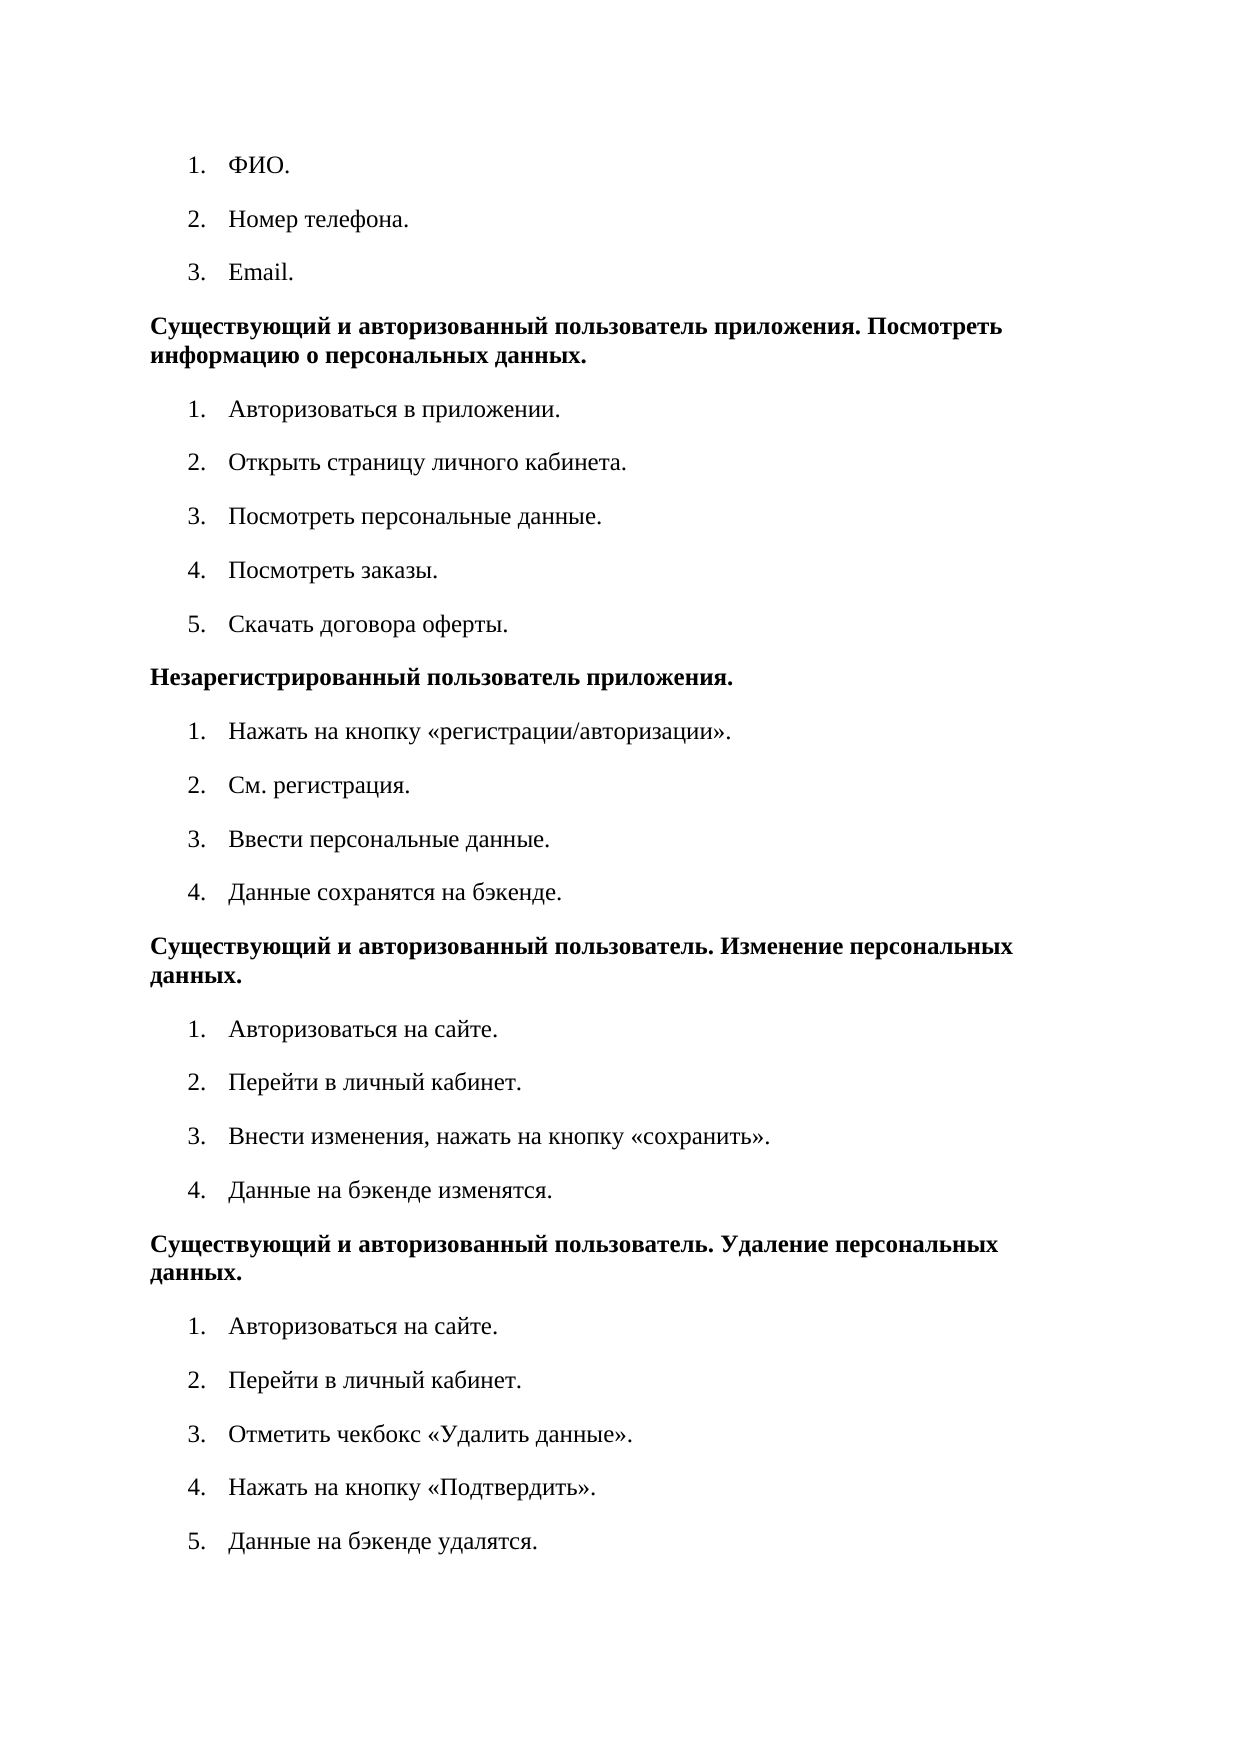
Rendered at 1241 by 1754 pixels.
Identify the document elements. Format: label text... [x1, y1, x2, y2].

text 5. Скачать договора оферты. [187, 609, 1090, 637]
text 3. Ввести персональные данные. [187, 824, 1090, 852]
text 2. Перейти в личный кабинет. [187, 1365, 1090, 1394]
text Существующий и авторизованный пользователь. Изменение персональных данных. [150, 931, 1090, 989]
text 5. Данные на бэкенде удалятся. [187, 1526, 1090, 1555]
text 2. Перейти в личный кабинет. [187, 1067, 1090, 1096]
text 1. Нажать на кнопку «регистрации/авторизации». [187, 716, 1090, 745]
text 4. Нажать на кнопку «Подтвердить». [187, 1472, 1090, 1501]
text 3. Посмотреть персональные данные. [187, 501, 1090, 530]
text 1. ФИО. [187, 150, 1090, 179]
text 1. Авторизоваться на сайте. [187, 1311, 1090, 1340]
text 4. Посмотреть заказы. [187, 555, 1090, 584]
text Существующий и авторизованный пользователь приложения. Посмотреть информацию о персональных данных. [150, 311, 1090, 369]
text 4. Данные сохранятся на бэкенде. [187, 877, 1090, 906]
text 2. См. регистрация. [187, 770, 1090, 799]
text Существующий и авторизованный пользователь. Удаление персональных данных. [150, 1229, 1090, 1286]
text 1. Авторизоваться на сайте. [187, 1014, 1090, 1042]
text 3. Внести изменения, нажать на кнопку «сохранить». [187, 1121, 1090, 1150]
text 4. Данные на бэкенде изменятся. [187, 1175, 1090, 1204]
text 2. Номер телефона. [187, 204, 1090, 232]
text 3. Email. [187, 257, 1090, 286]
text 3. Отметить чекбокс «Удалить данные». [187, 1419, 1090, 1447]
text 2. Открыть страницу личного кабинета. [187, 447, 1090, 476]
text Незарегистрированный пользователь приложения. [150, 662, 1090, 691]
text 1. Авторизоваться в приложении. [187, 394, 1090, 422]
